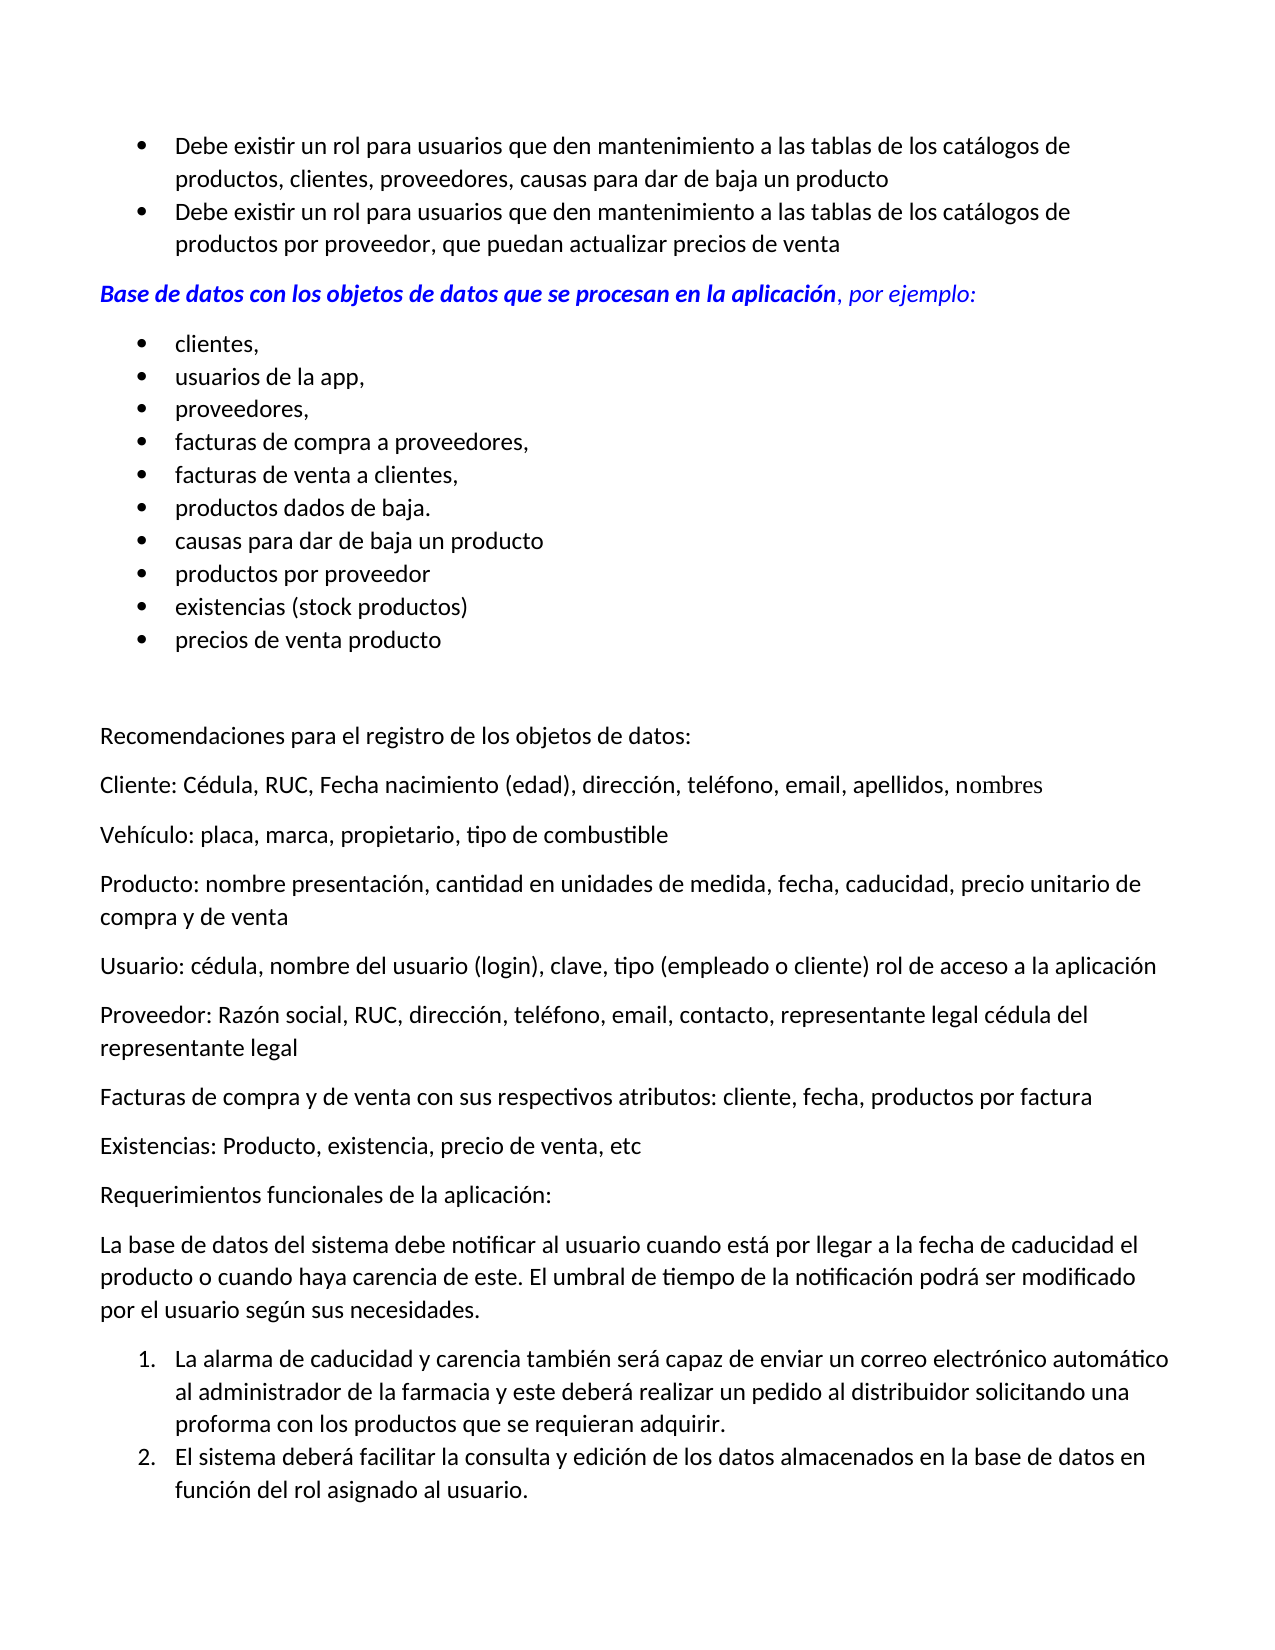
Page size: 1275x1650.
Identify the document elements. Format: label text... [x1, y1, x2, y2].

text Requerimientos funcionales de la aplicación: [100, 1179, 1175, 1210]
list facturas de venta a clientes, [137, 459, 1175, 490]
text Usuario: cédula, nombre del usuario (login), clave, tipo (empleado o cliente) rol de acceso a la aplicación [100, 950, 1175, 980]
text Facturas de compra y de venta con sus respectivos atributos: cliente, fecha, productos por factura [100, 1081, 1175, 1112]
text Existencias: Producto, existencia, precio de venta, etc [100, 1130, 1175, 1161]
list facturas de compra a proveedores, [137, 427, 1175, 457]
list existencias (stock productos) [137, 591, 1175, 622]
text Proveedor: Razón social, RUC, dirección, teléfono, email, contacto, representante legal cédula del representante legal [100, 999, 1175, 1062]
text Base de datos con los objetos de datos que se procesan en la aplicación, por ejemplo: [100, 278, 1175, 309]
list clientes, [137, 328, 1175, 358]
list precios de venta producto [137, 624, 1175, 654]
text Cliente: Cédula, RUC, Fecha nacimiento (edad), dirección, teléfono, email, apellidos, nombres [100, 769, 1175, 800]
text Recomendaciones para el registro de los objetos de datos: [100, 720, 1175, 751]
list productos dados de baja. [137, 492, 1175, 523]
list Debe existir un rol para usuarios que den mantenimiento a las tablas de los catálogos de productos por proveedor, que puedan actualizar precios de venta [137, 196, 1175, 259]
text Vehículo: placa, marca, propietario, tipo de combustible [100, 819, 1175, 849]
list Debe existir un rol para usuarios que den mantenimiento a las tablas de los catálogos de productos, clientes, proveedores, causas para dar de baja un producto [137, 130, 1175, 193]
text La base de datos del sistema debe notificar al usuario cuando está por llegar a la fecha de caducidad el producto o cuando haya carencia de este. El umbral de tiempo de la notificación podrá ser modificado por el usuario según sus necesidades. [100, 1229, 1175, 1324]
list El sistema deberá facilitar la consulta y edición de los datos almacenados en la base de datos en función del rol asignado al usuario. [137, 1441, 1175, 1504]
list productos por proveedor [137, 558, 1175, 589]
list La alarma de caducidad y carencia también será capaz de enviar un correo electrónico automático al administrador de la farmacia y este deberá realizar un pedido al distribuidor solicitando una proforma con los productos que se requieran adquirir. [137, 1343, 1175, 1439]
list proveedores, [137, 394, 1175, 424]
list usuarios de la app, [137, 361, 1175, 391]
list causas para dar de baja un producto [137, 525, 1175, 556]
text Producto: nombre presentación, cantidad en unidades de medida, fecha, caducidad, precio unitario de compra y de venta [100, 868, 1175, 931]
